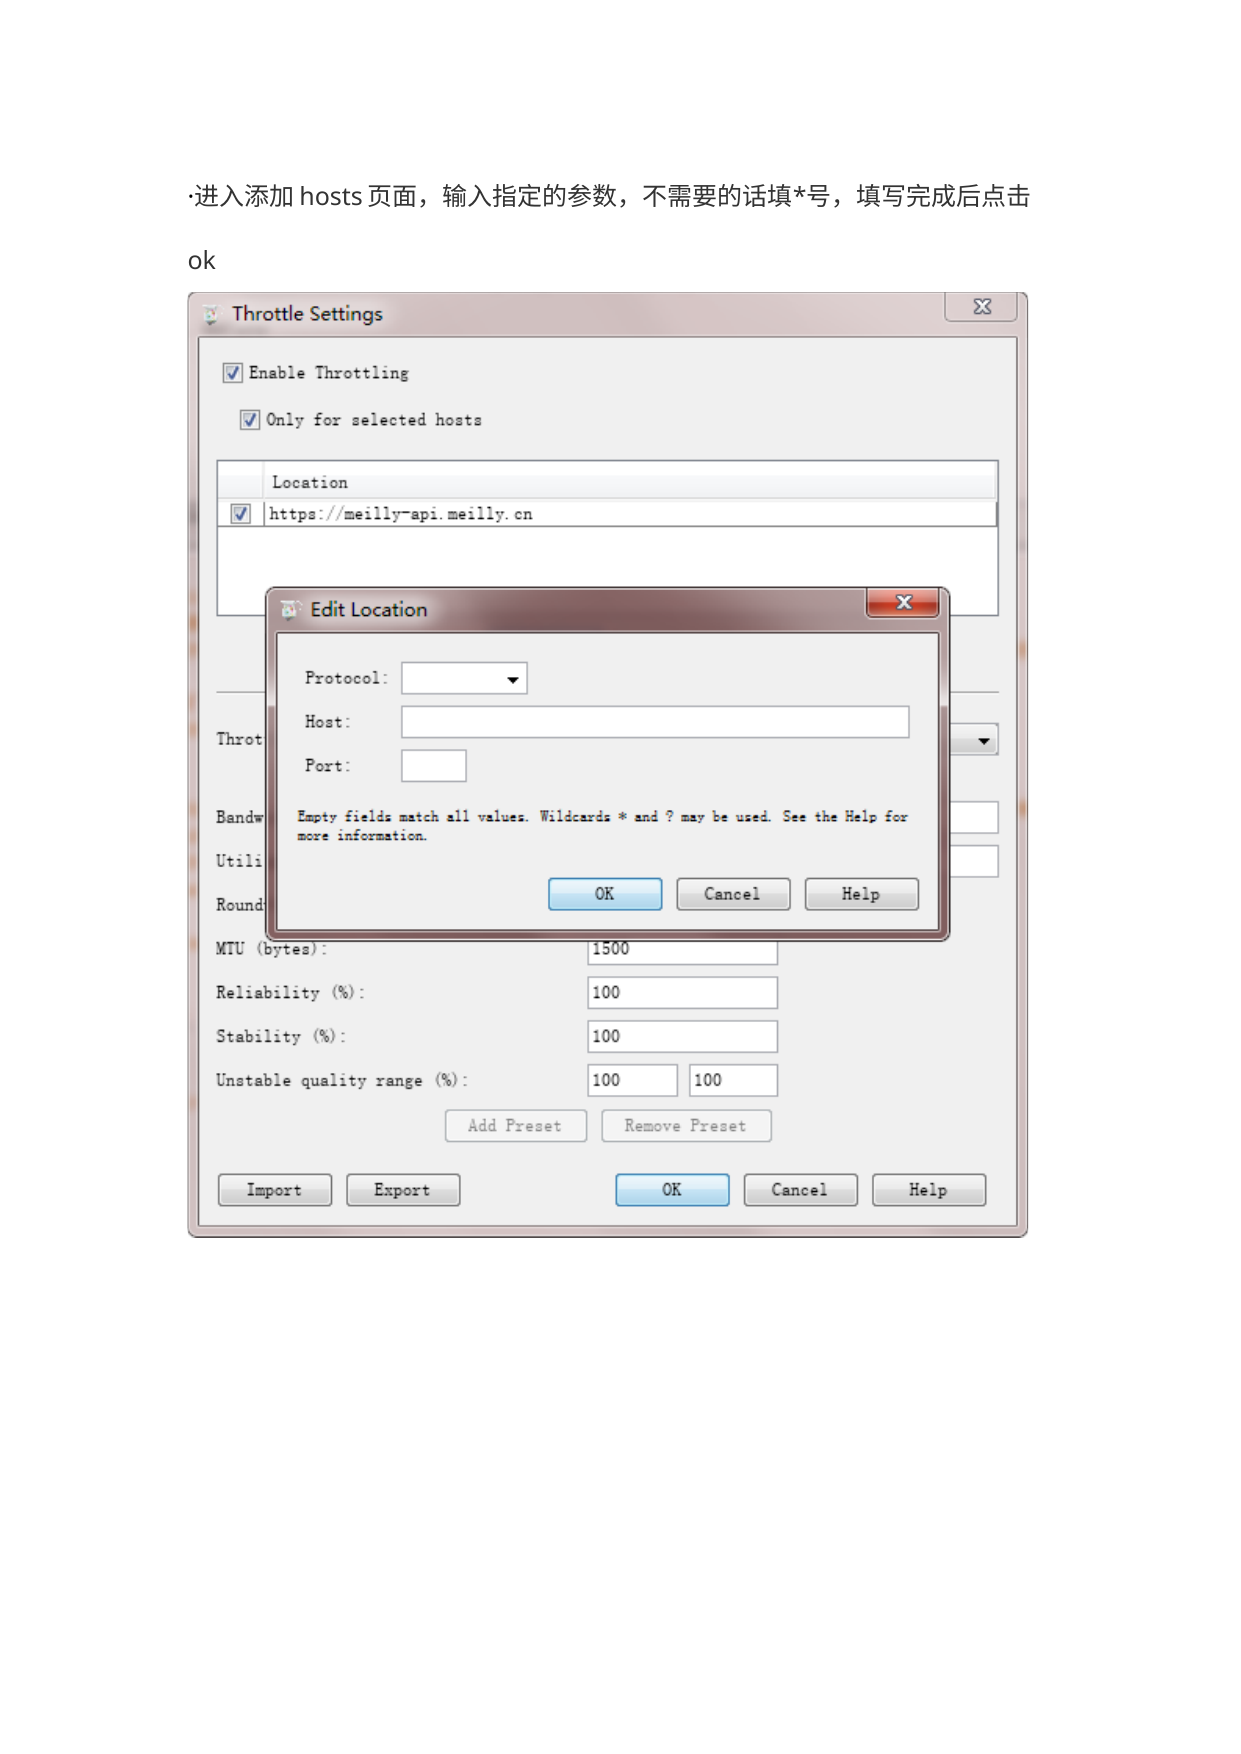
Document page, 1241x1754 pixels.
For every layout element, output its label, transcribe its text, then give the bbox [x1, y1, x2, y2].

picture [187, 292, 1029, 1238]
list ·进入添加hosts页面，输入指定的参数，不需要的话填*号，填写完成后点击ok [187, 162, 1053, 292]
